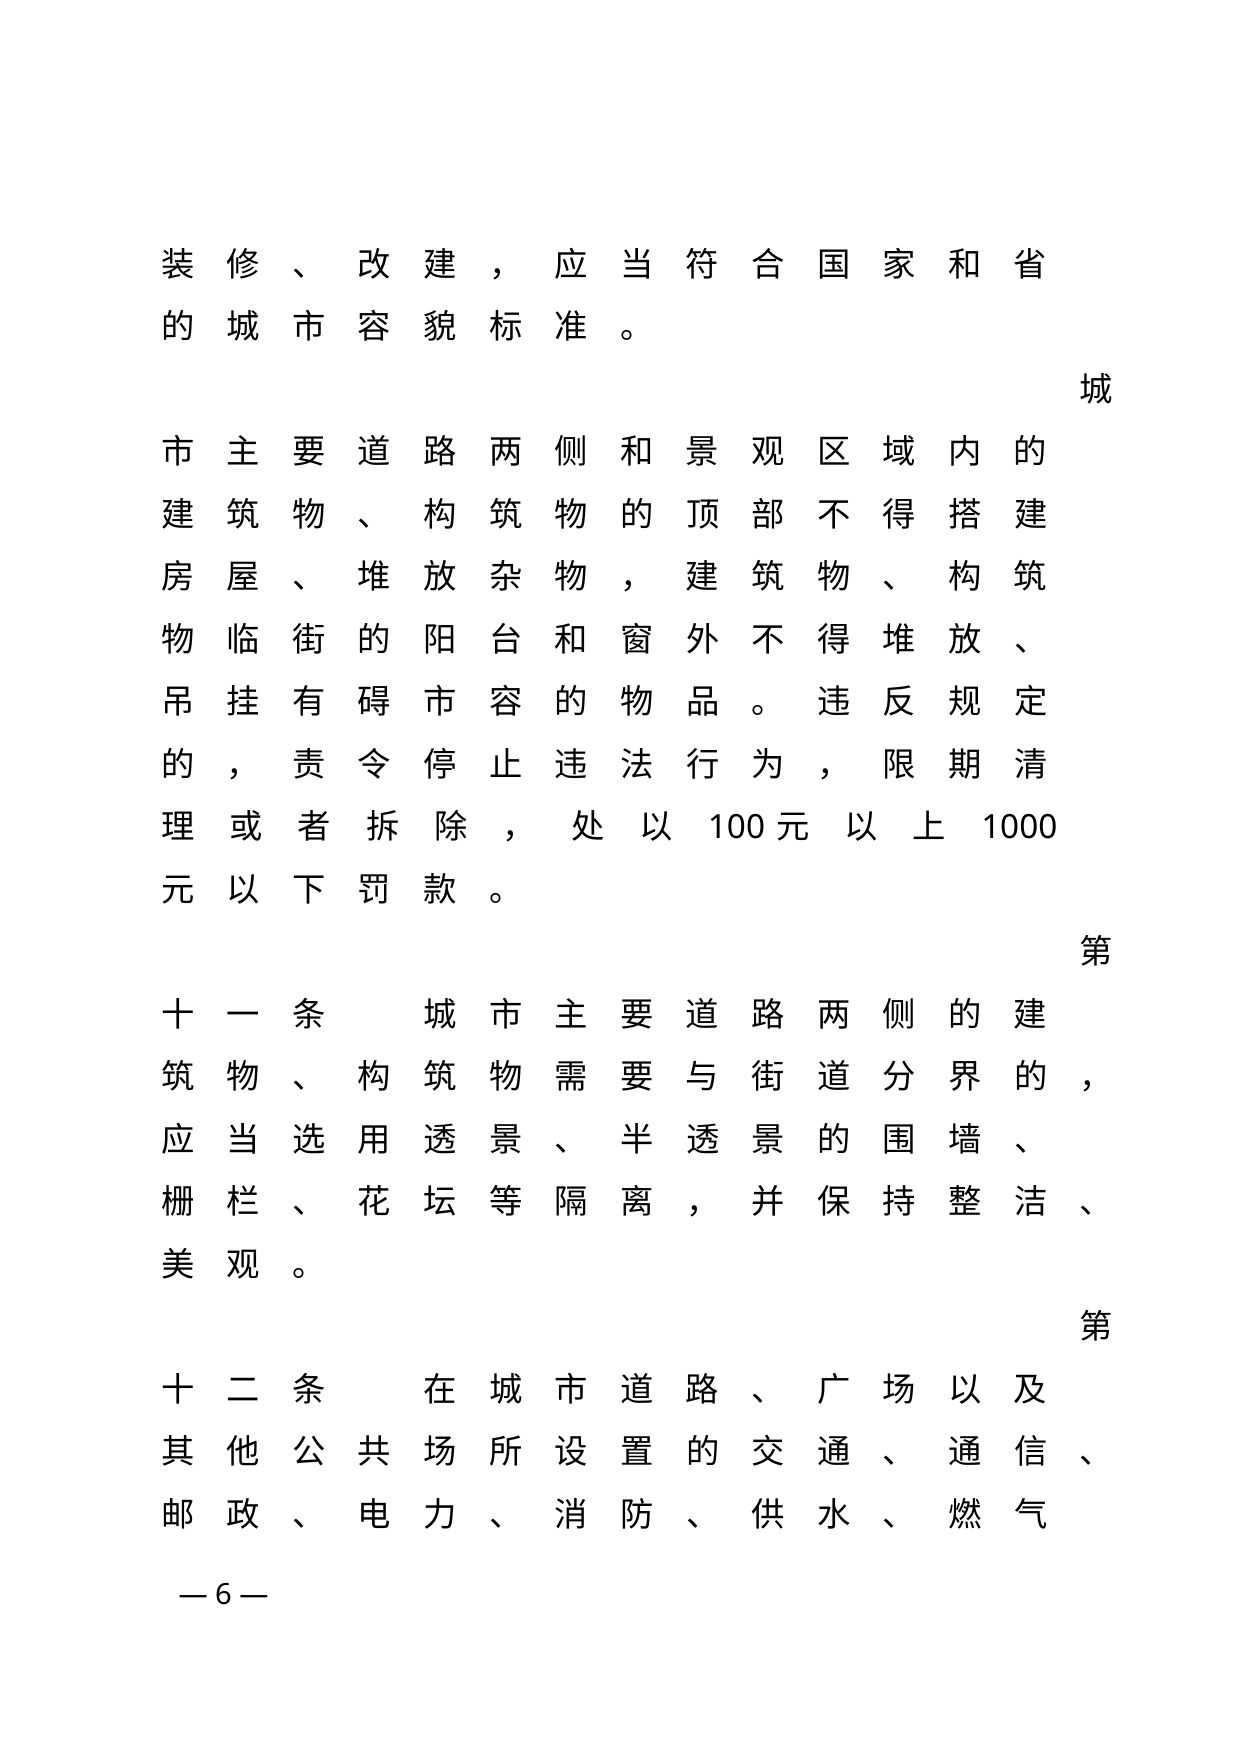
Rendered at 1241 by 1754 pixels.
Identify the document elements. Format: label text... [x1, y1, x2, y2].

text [161, 231, 1079, 356]
text 第十一条 城市主要道路两侧的建筑物、构筑物需要与街道分界的，应当选用透景、半透景的围墙、栅栏、花坛等隔离，并保持整洁、美观。 [161, 918, 1079, 1293]
text 城市主要道路两侧和景观区域内的建筑物、构筑物的顶部不得搭建房屋、堆放杂物，建筑物、构筑物临街的阳台和窗外不得堆放、吊挂有碍市容的物品。违反规定的，责令停止违法行为，限期清理或者拆除，处以100元以上1000元以下罚款。 [161, 356, 1079, 918]
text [161, 1293, 1079, 1543]
